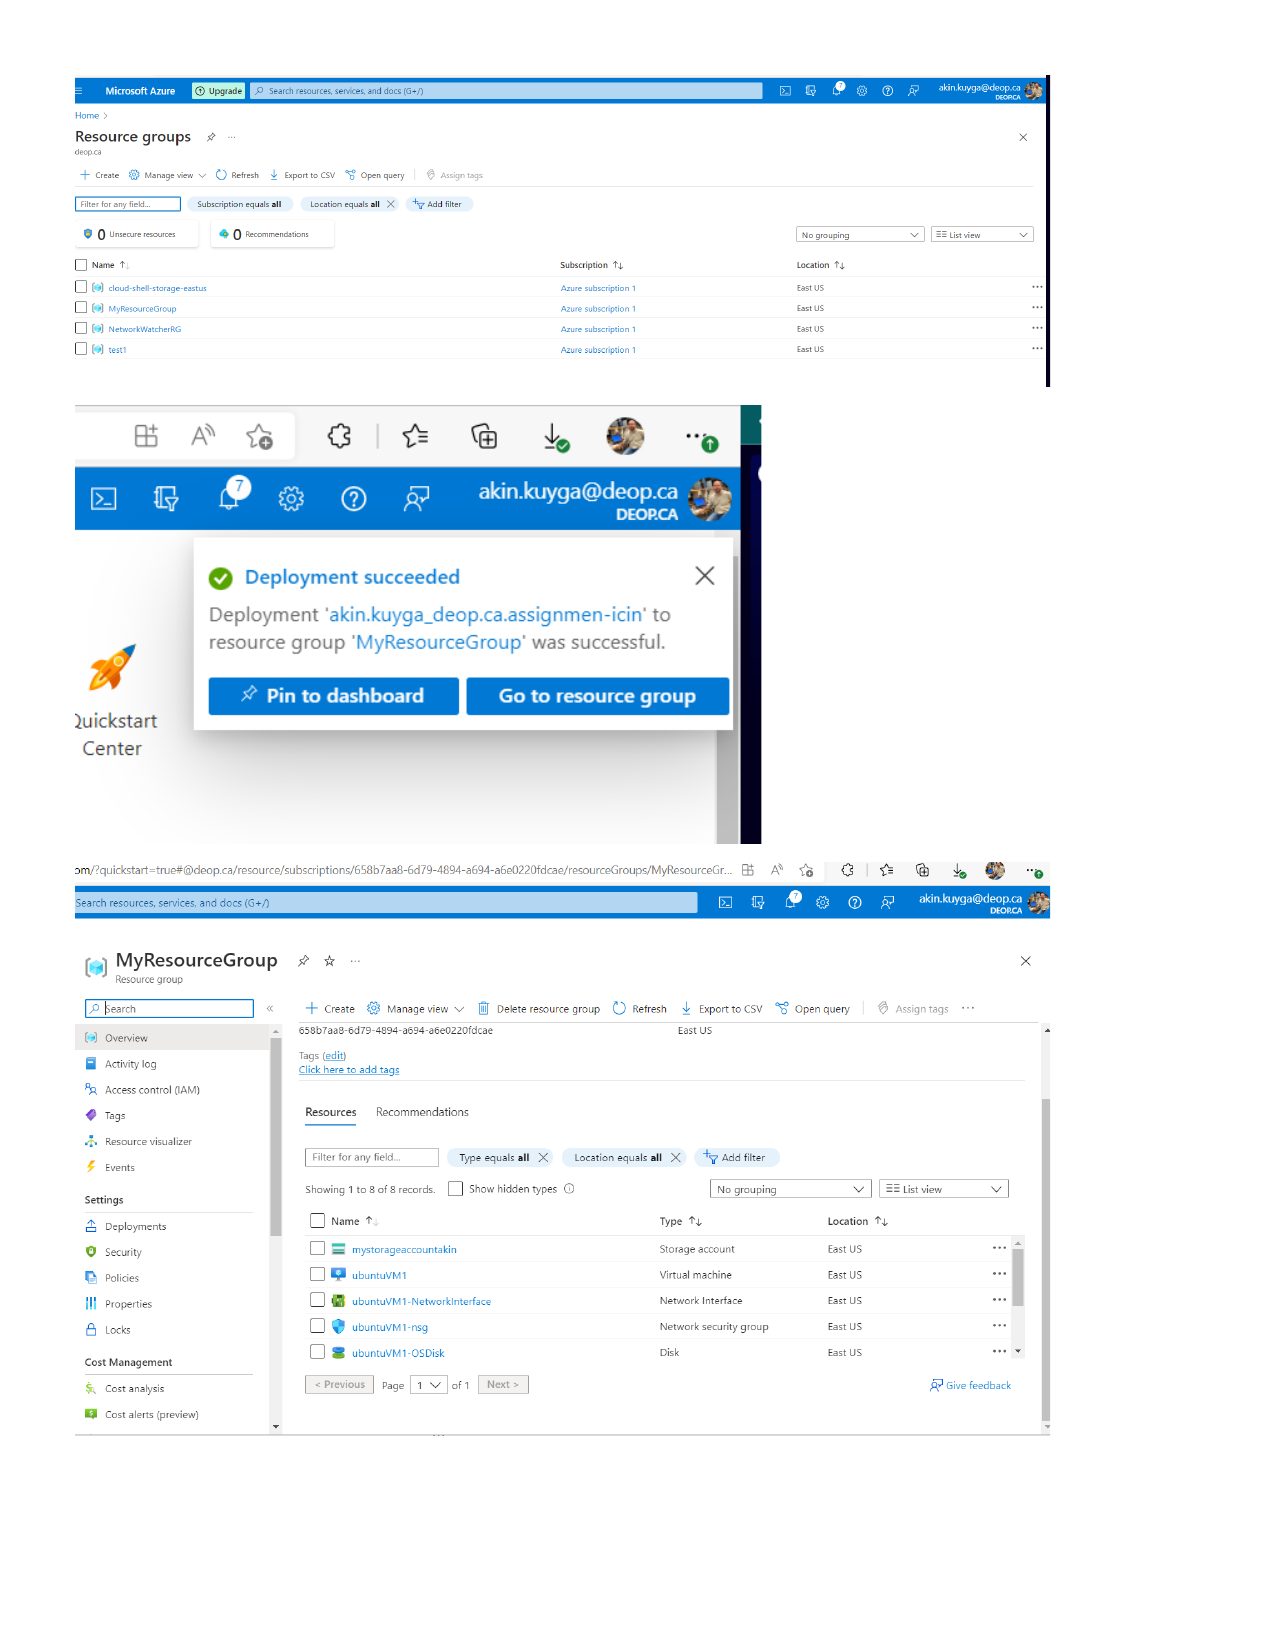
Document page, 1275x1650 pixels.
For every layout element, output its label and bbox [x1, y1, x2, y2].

picture [75, 75, 1050, 387]
picture [75, 405, 762, 844]
picture [75, 862, 1050, 1436]
